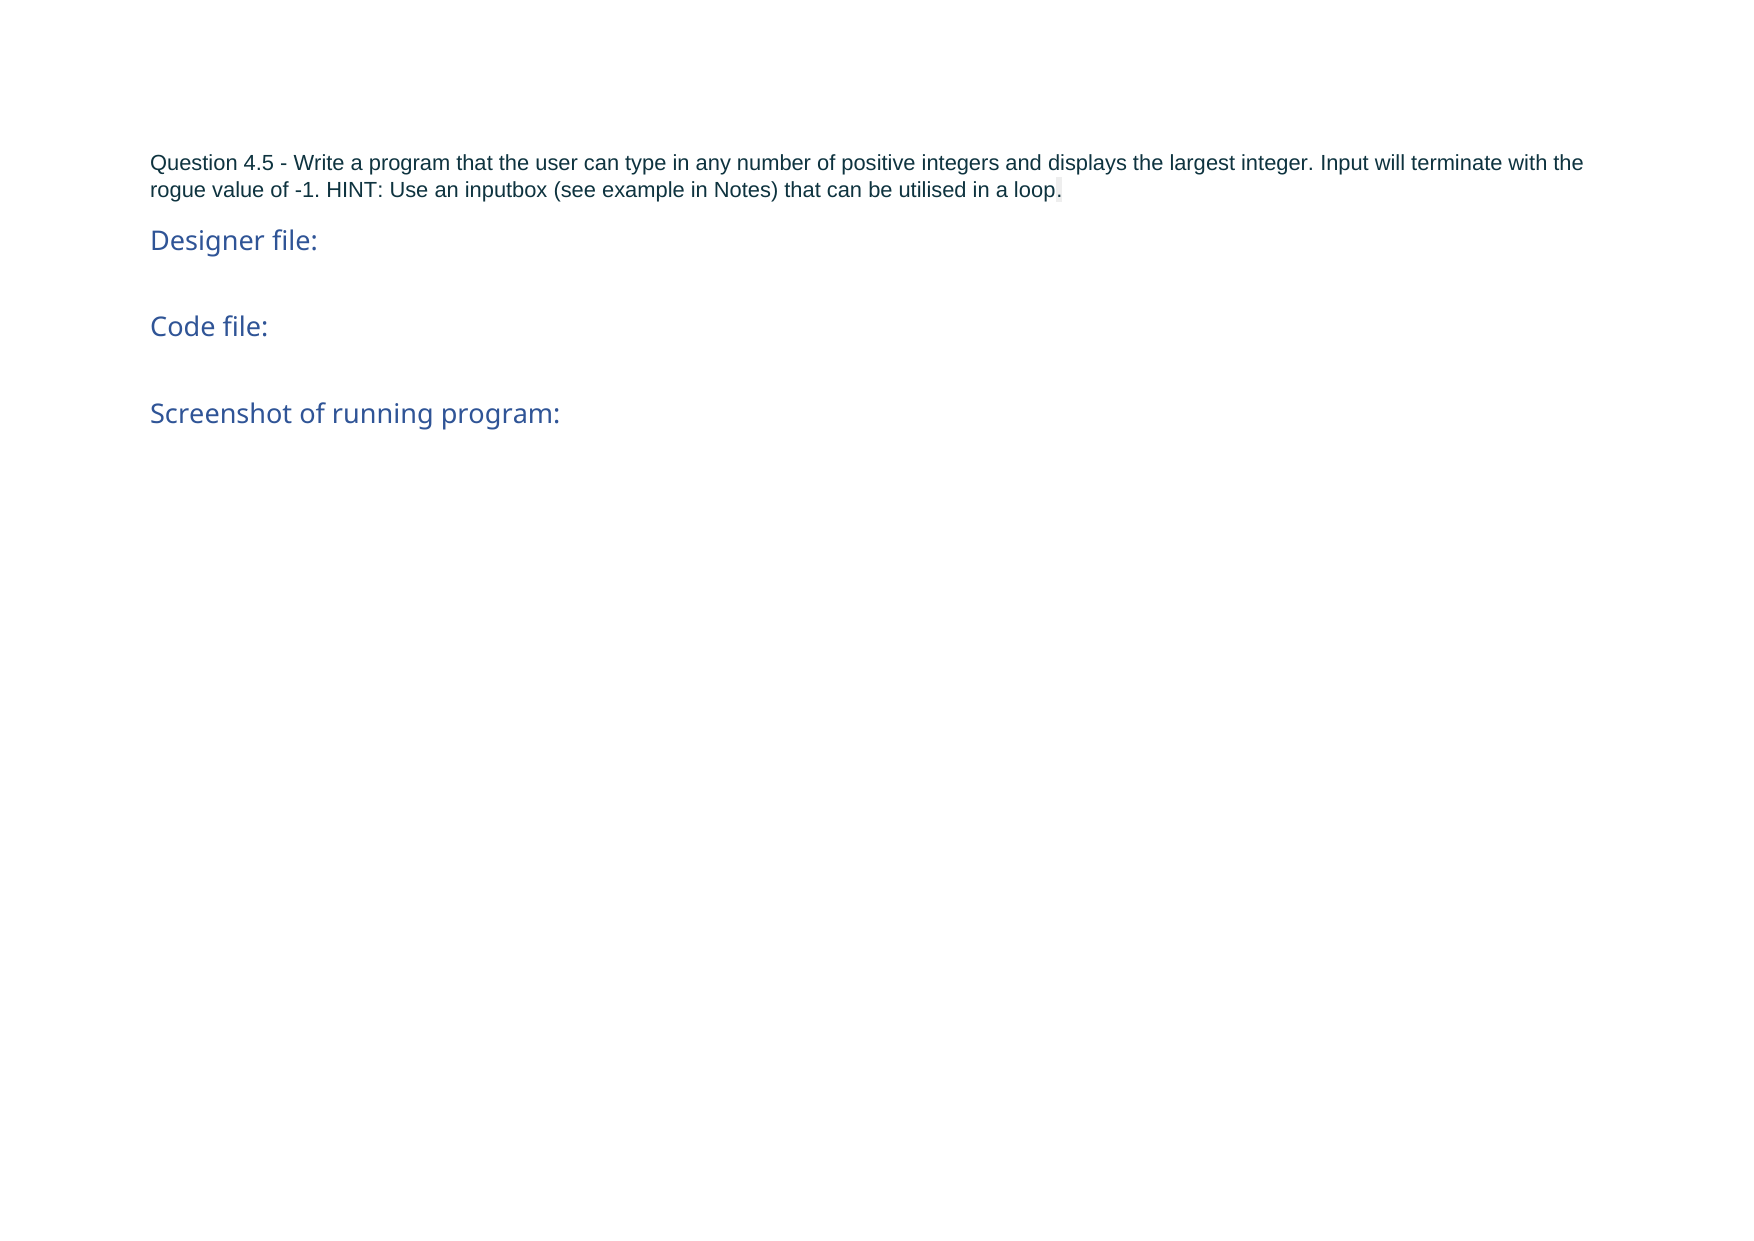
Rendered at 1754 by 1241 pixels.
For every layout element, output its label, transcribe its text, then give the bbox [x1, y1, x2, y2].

text Question 4.5 - Write a program that the user can type in any number of positive integers and displays the largest integer. Input will terminate with the rogue value of -1. HINT: Use an inputbox (see example in Notes) that can be utilised in a loop. [150, 150, 1604, 202]
subtitle Code file: [150, 308, 1604, 344]
subtitle Screenshot of running program: [150, 394, 1604, 431]
subtitle Designer file: [150, 221, 1604, 258]
